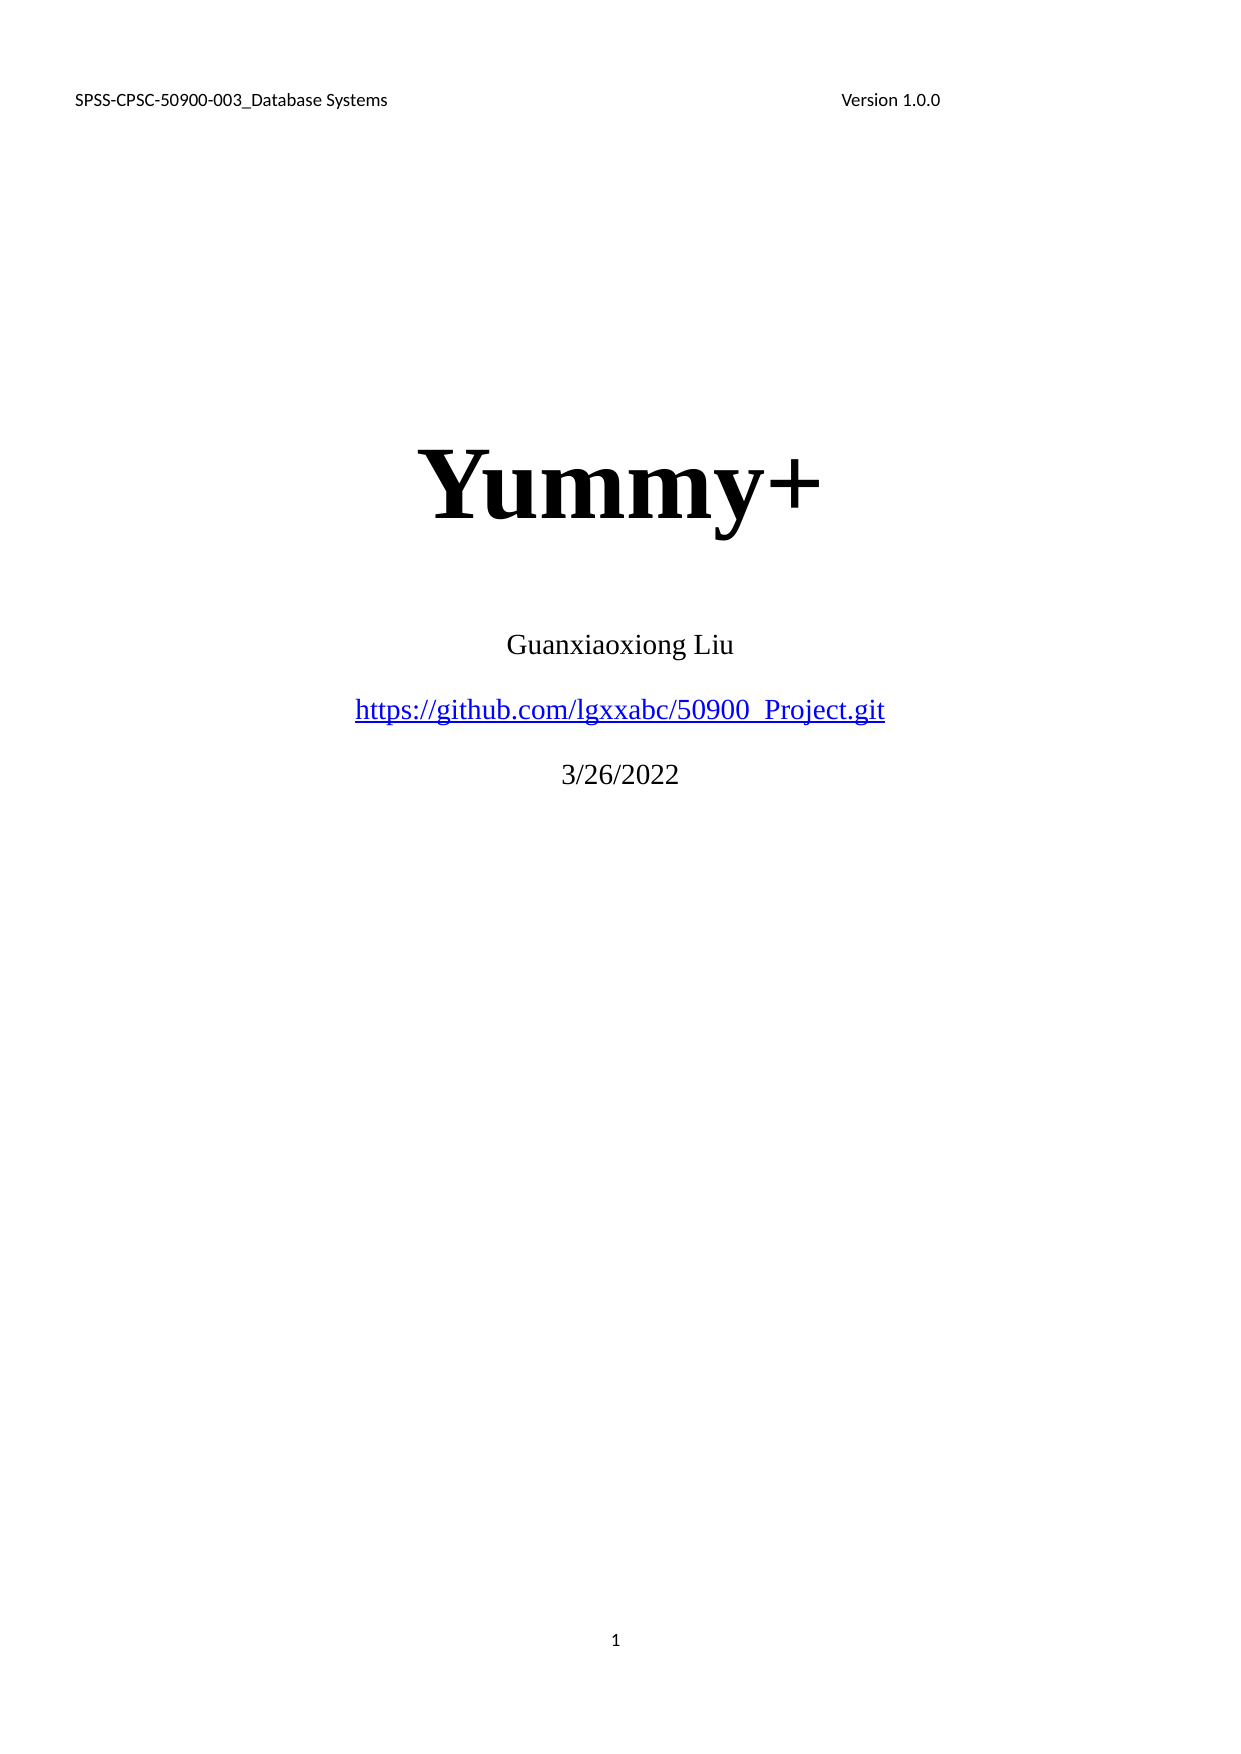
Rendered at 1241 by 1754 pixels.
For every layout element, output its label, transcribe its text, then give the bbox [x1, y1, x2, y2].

text Yummy+ [75, 416, 1165, 546]
text https://github.com/lgxxabc/50900_Project.git [75, 676, 1165, 741]
text Guanxiaoxiong Liu [75, 611, 1165, 676]
text 3/26/2022 [75, 741, 1165, 806]
